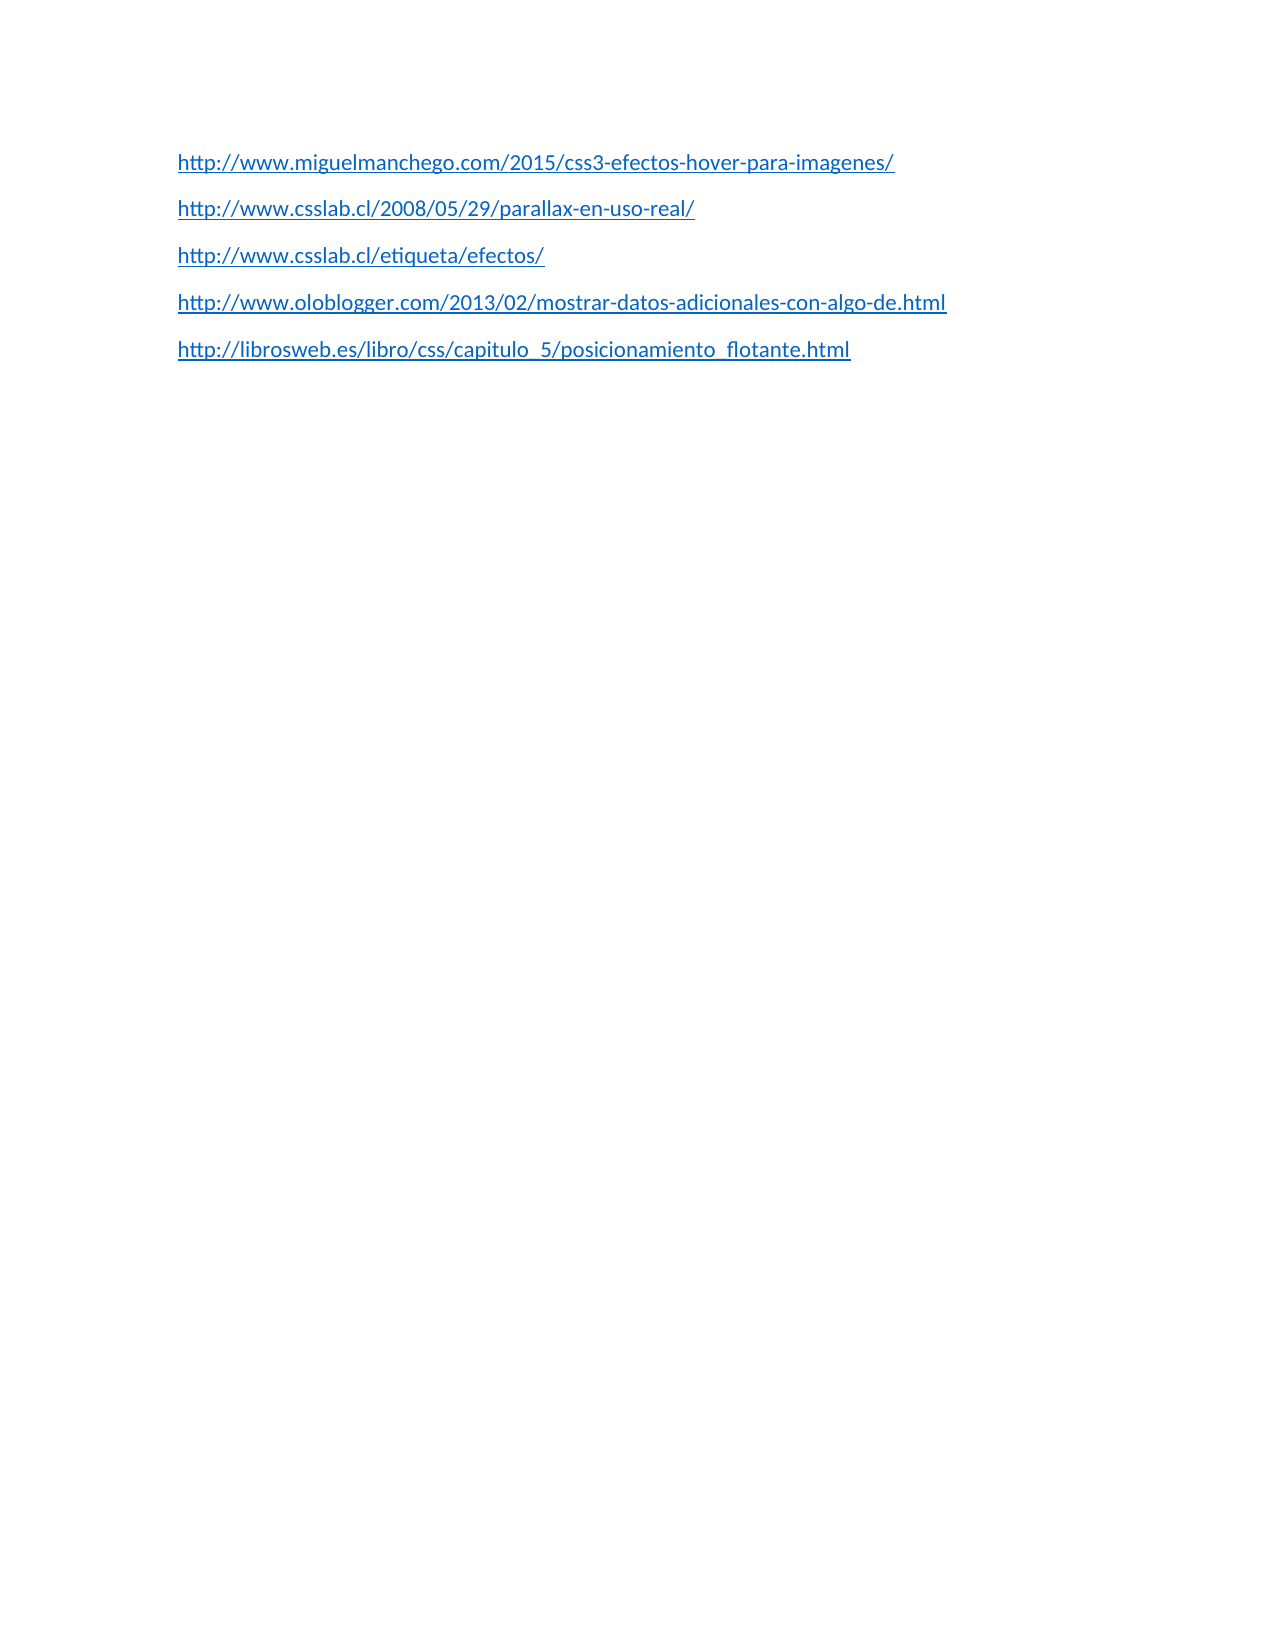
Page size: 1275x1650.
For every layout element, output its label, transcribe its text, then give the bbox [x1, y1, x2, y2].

text http://www.csslab.cl/2008/05/29/parallax-en-uso-real/ [177, 194, 1098, 222]
text http://www.oloblogger.com/2013/02/mostrar-datos-adicionales-con-algo-de.html [177, 288, 1098, 316]
text http://www.csslab.cl/etiqueta/efectos/ [177, 241, 1098, 269]
text http://www.miguelmanchego.com/2015/css3-efectos-hover-para-imagenes/ [177, 148, 1098, 176]
text http://librosweb.es/libro/css/capitulo_5/posicionamiento_flotante.html [177, 335, 1098, 363]
